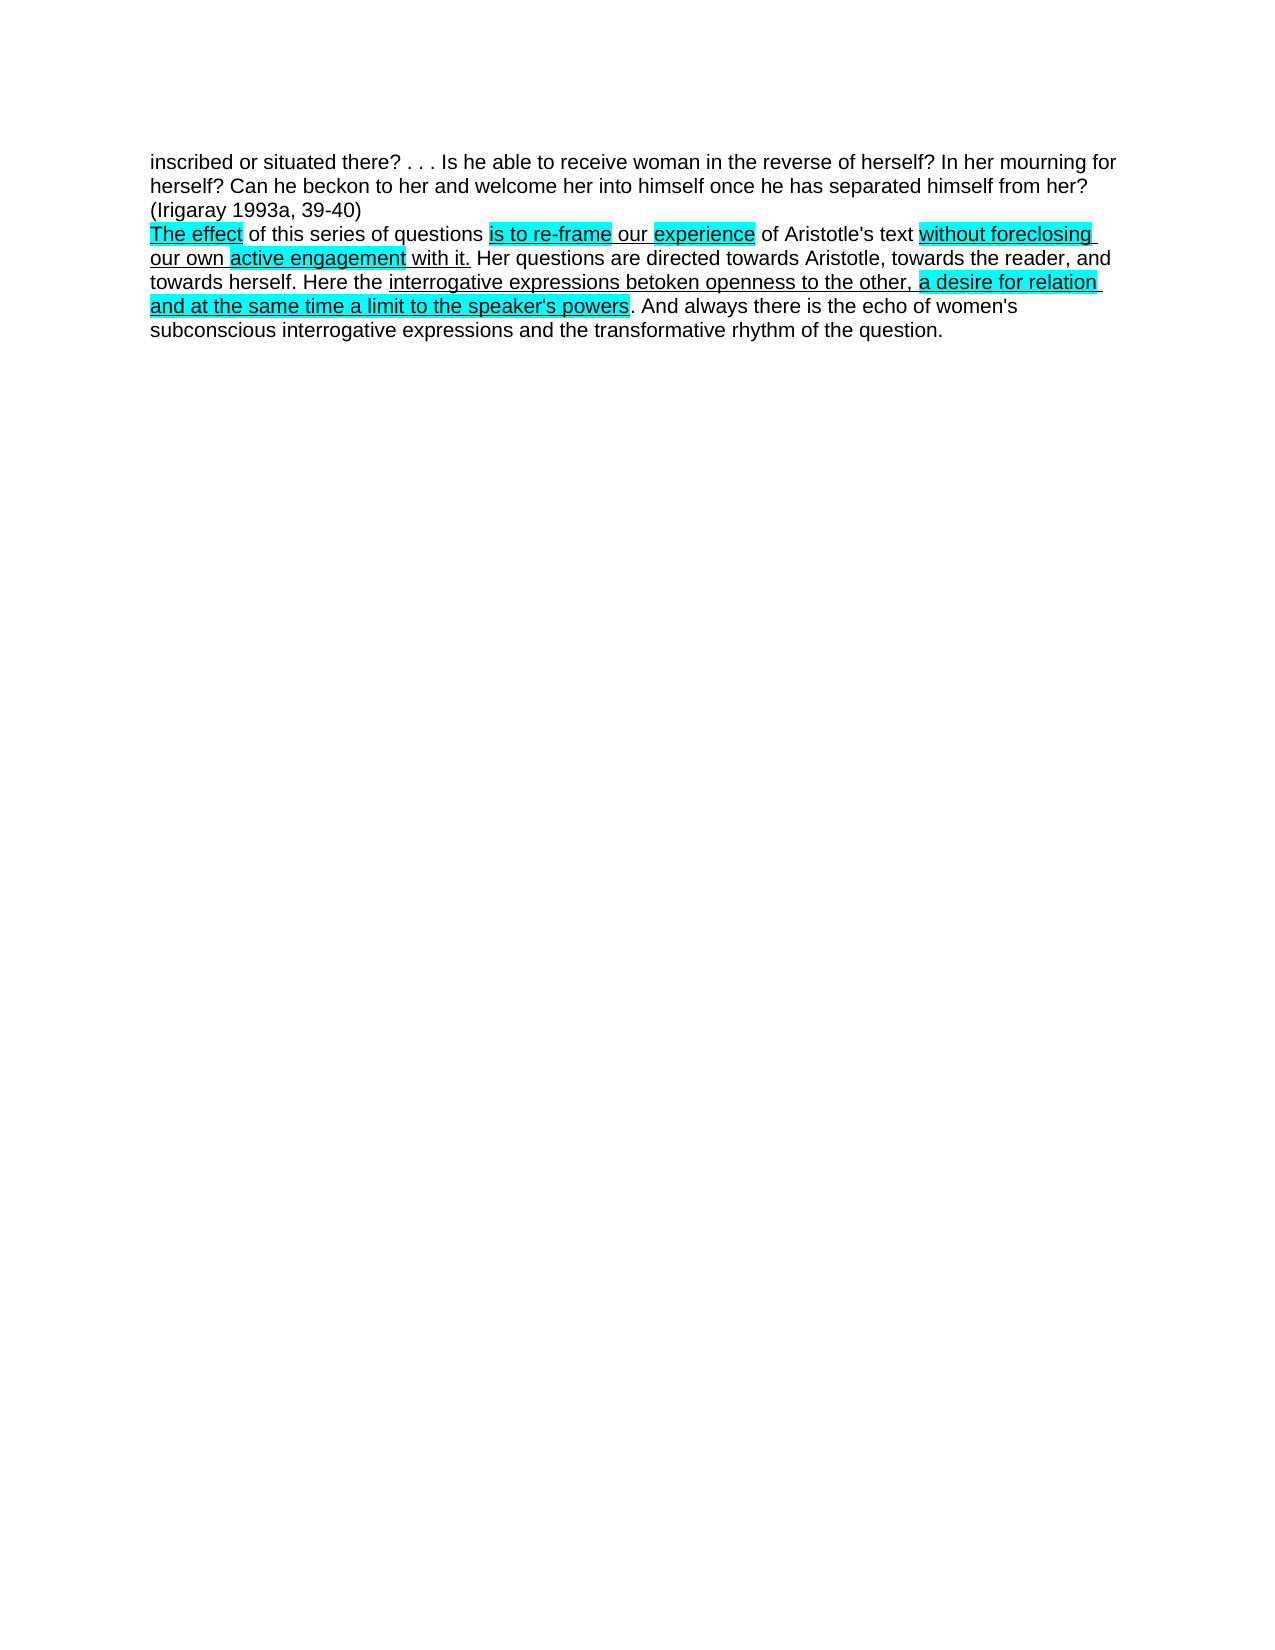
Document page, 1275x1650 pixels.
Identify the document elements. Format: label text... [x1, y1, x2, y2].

text The effect of this series of questions is to re-frame our experience of Aristotle's text without foreclosing our own active engagement with it. Her questions are directed towards Aristotle, towards the reader, and towards herself. Here the interrogative expressions betoken openness to the other, a desire for relation and at the same time a limit to the speaker's powers. And always there is the echo of women's subconscious interrogative expressions and the transformative rhythm of the question. [150, 222, 1125, 342]
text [150, 150, 1125, 222]
